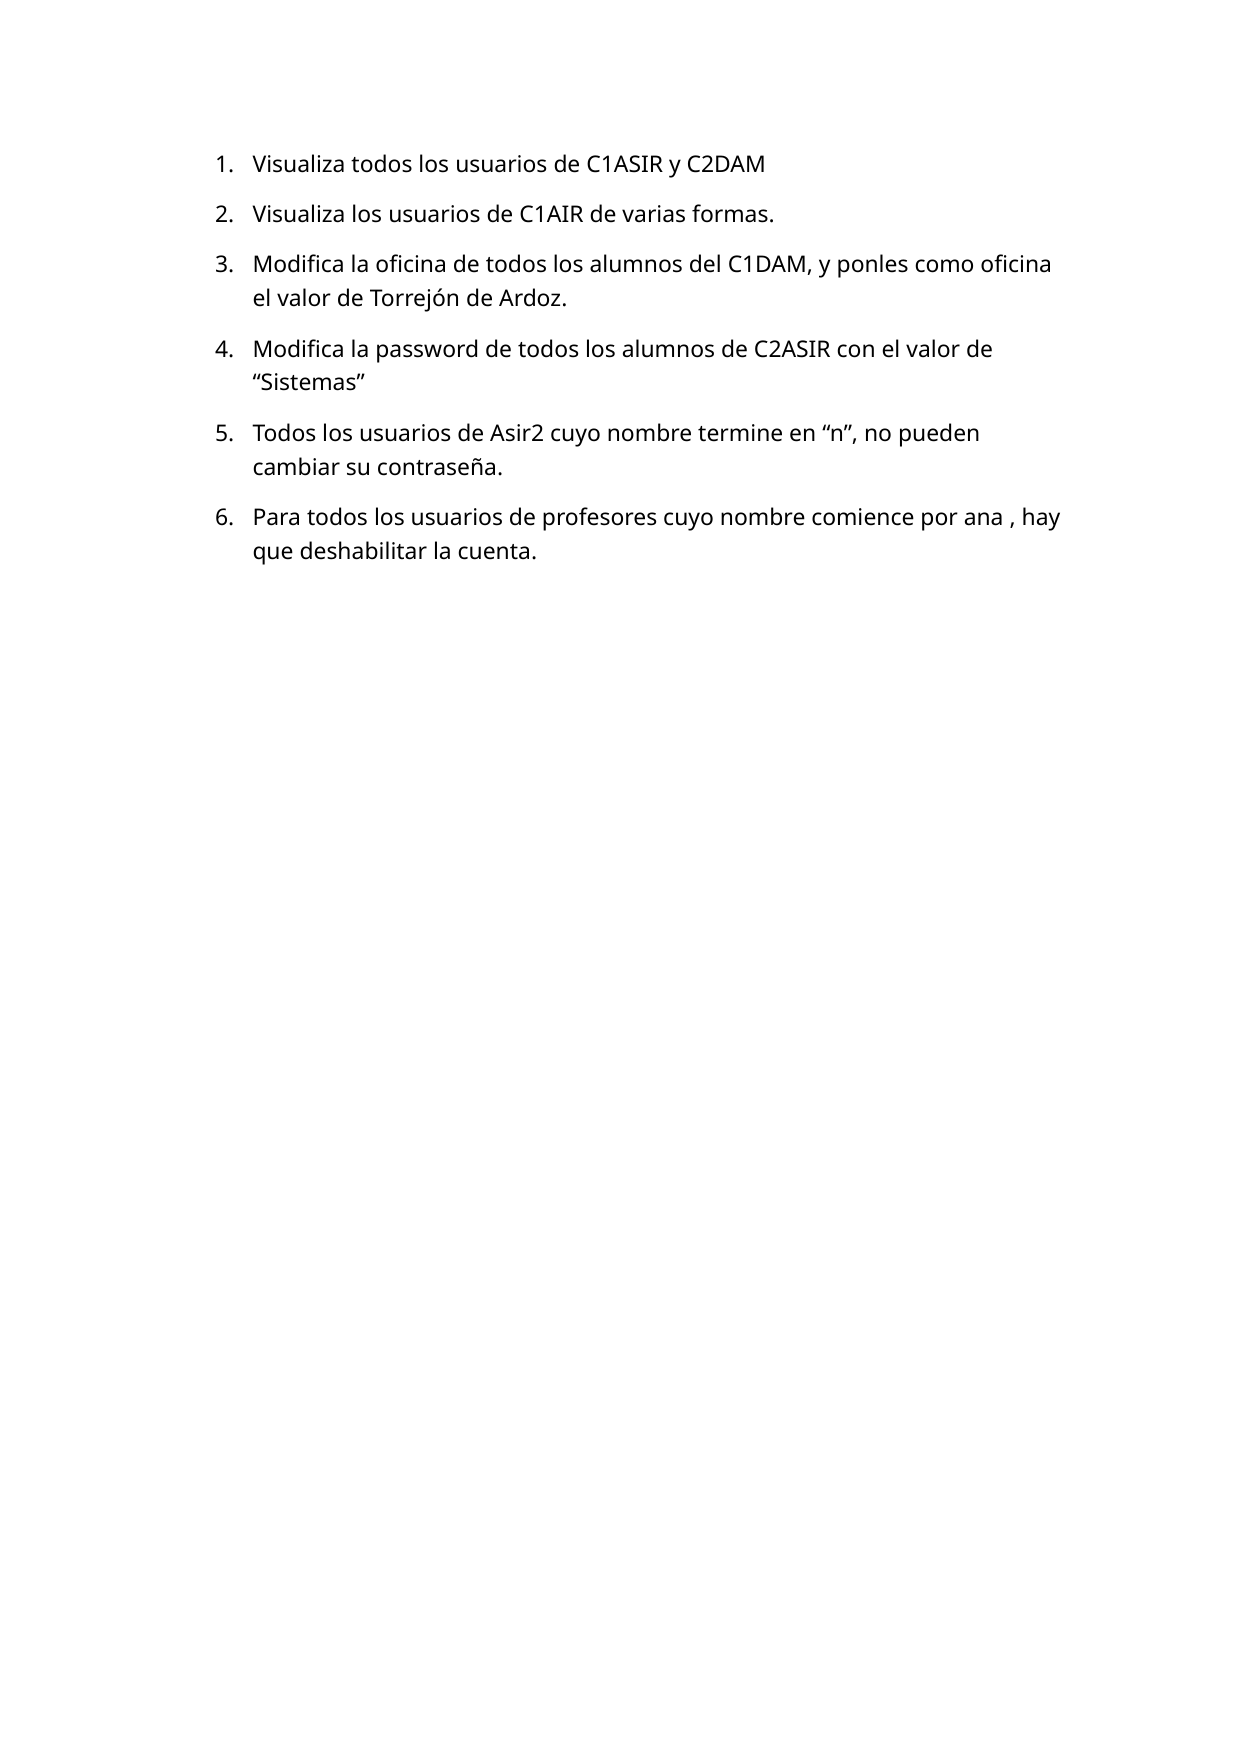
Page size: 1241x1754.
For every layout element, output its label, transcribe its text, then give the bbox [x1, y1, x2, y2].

list Modifica la oficina de todos los alumnos del C1DAM, y ponles como oficina el valor de Torrejón de Ardoz. [215, 248, 1063, 313]
list Visualiza los usuarios de C1AIR de varias formas. [215, 198, 1063, 229]
list Visualiza todos los usuarios de C1ASIR y C2DAM [215, 148, 1063, 179]
list Modifica la password de todos los alumnos de C2ASIR con el valor de “Sistemas” [215, 333, 1063, 398]
list Todos los usuarios de Asir2 cuyo nombre termine en “n”, no pueden cambiar su contraseña. [215, 417, 1063, 482]
list Para todos los usuarios de profesores cuyo nombre comience por ana , hay que deshabilitar la cuenta. [215, 501, 1063, 566]
